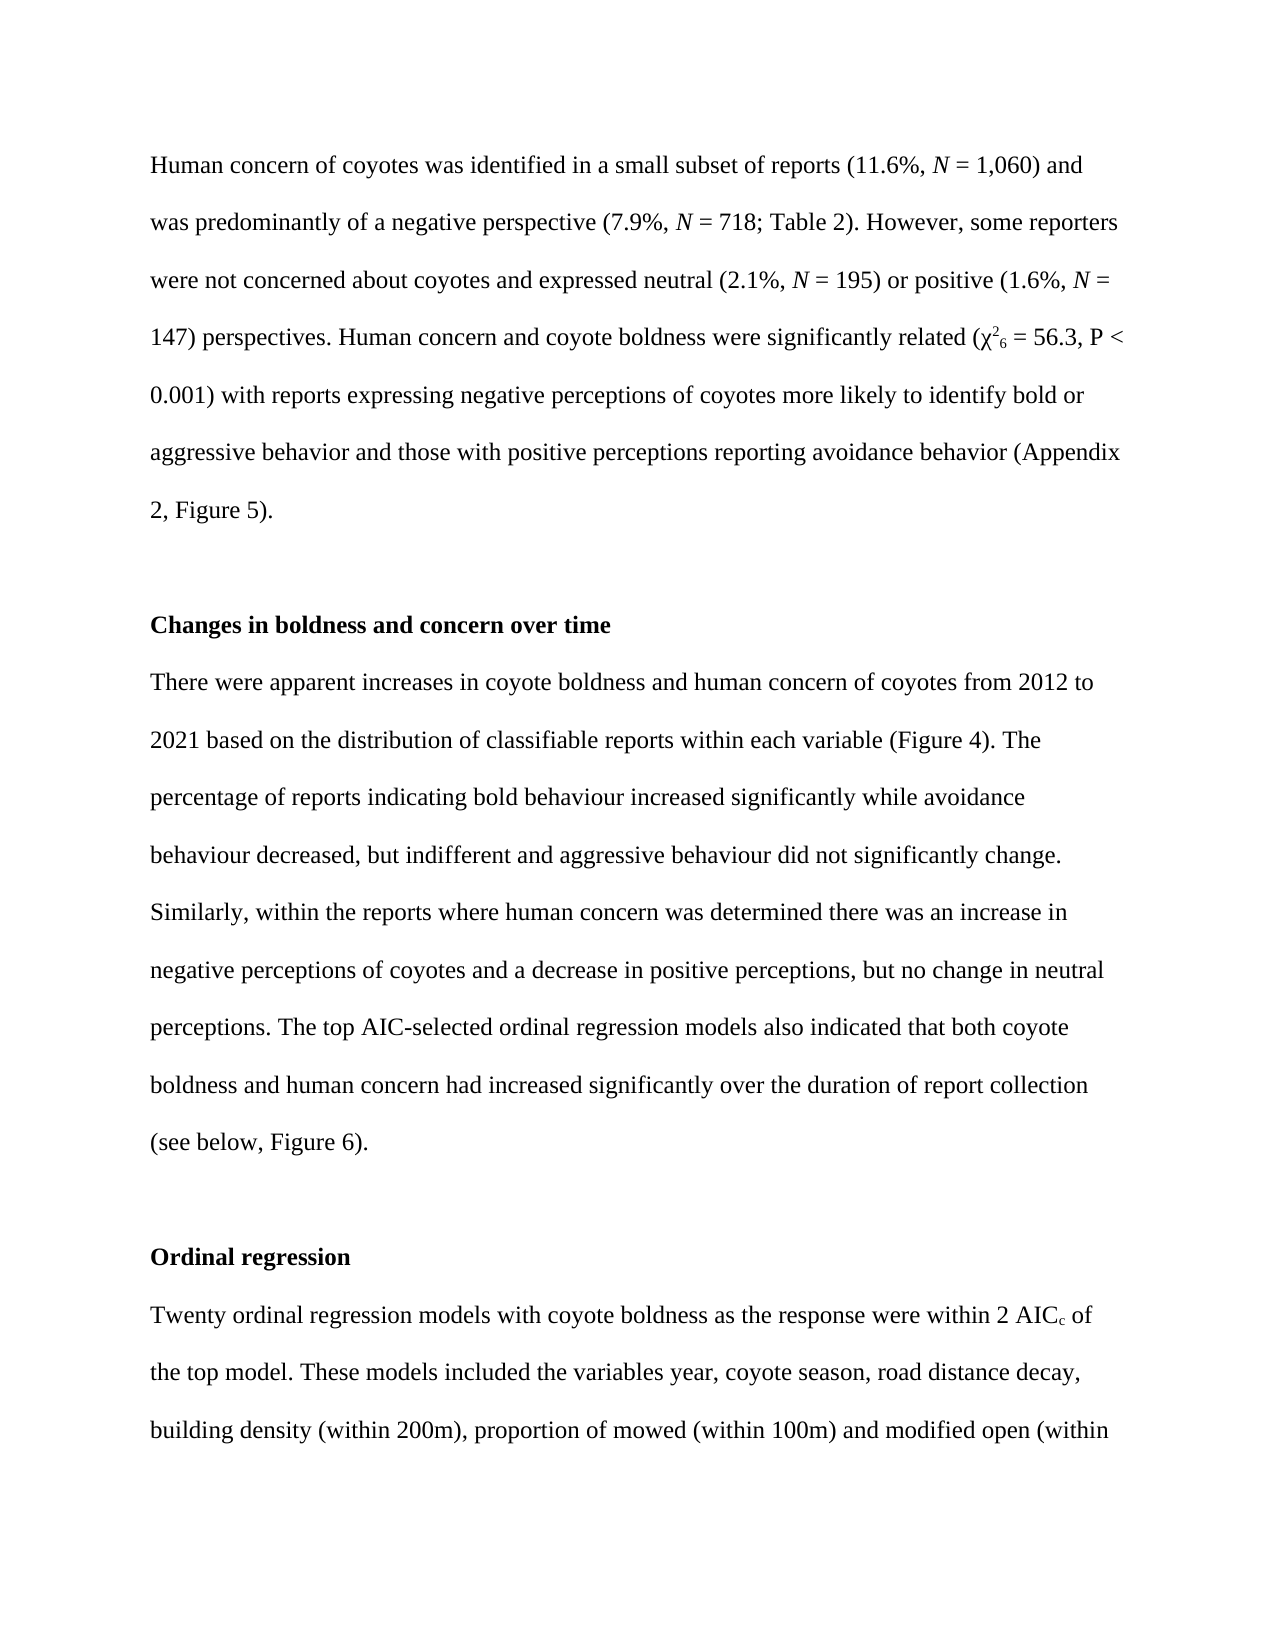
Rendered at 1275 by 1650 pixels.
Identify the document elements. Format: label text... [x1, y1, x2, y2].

text Human concern of coyotes was identified in a small subset of reports (11.6%, N = 1,060) and was predominantly of a negative perspective (7.9%, N = 718; Table 2). However, some reporters were not concerned about coyotes and expressed neutral (2.1%, N = 195) or positive (1.6%, N = 147) perspectives. Human concern and coyote boldness were significantly related (χ26 = 56.3, P < 0.001) with reports expressing negative perceptions of coyotes more likely to identify bold or aggressive behavior and those with positive perceptions reporting avoidance behavior (Appendix 2, Figure 5). [150, 150, 1125, 524]
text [150, 1300, 1125, 1444]
text Ordinal regression [150, 1242, 1125, 1271]
text Changes in boldness and concern over time [150, 610, 1125, 639]
text There were apparent increases in coyote boldness and human concern of coyotes from 2012 to 2021 based on the distribution of classifiable reports within each variable (Figure 4). The percentage of reports indicating bold behaviour increased significantly while avoidance behaviour decreased, but indifferent and aggressive behaviour did not significantly change. Similarly, within the reports where human concern was determined there was an increase in negative perceptions of coyotes and a decrease in positive perceptions, but no change in neutral perceptions. The top AIC-selected ordinal regression models also indicated that both coyote boldness and human concern had increased significantly over the duration of report collection (see below, Figure 6). [150, 667, 1125, 1156]
